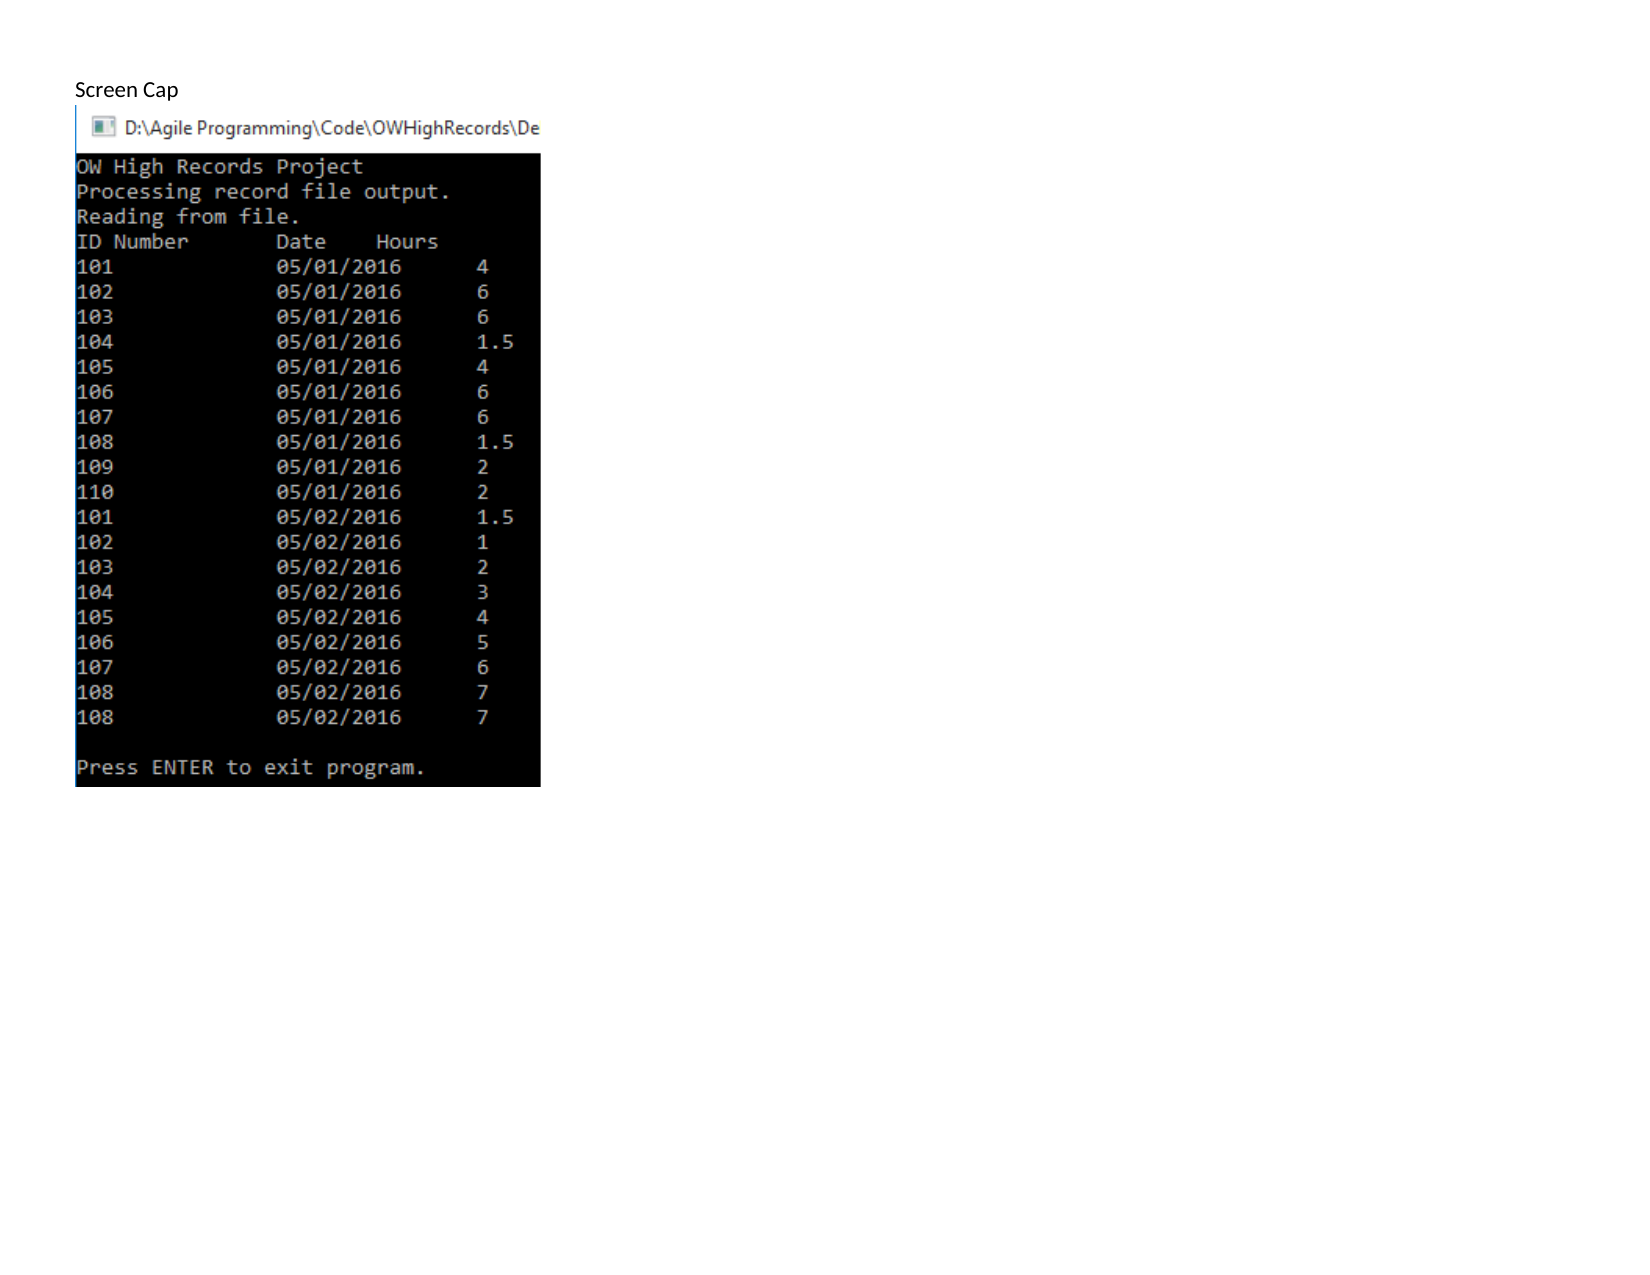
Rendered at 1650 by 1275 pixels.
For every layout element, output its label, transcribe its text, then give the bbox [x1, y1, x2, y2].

picture [75, 105, 541, 787]
text Screen Cap [75, 75, 1575, 103]
